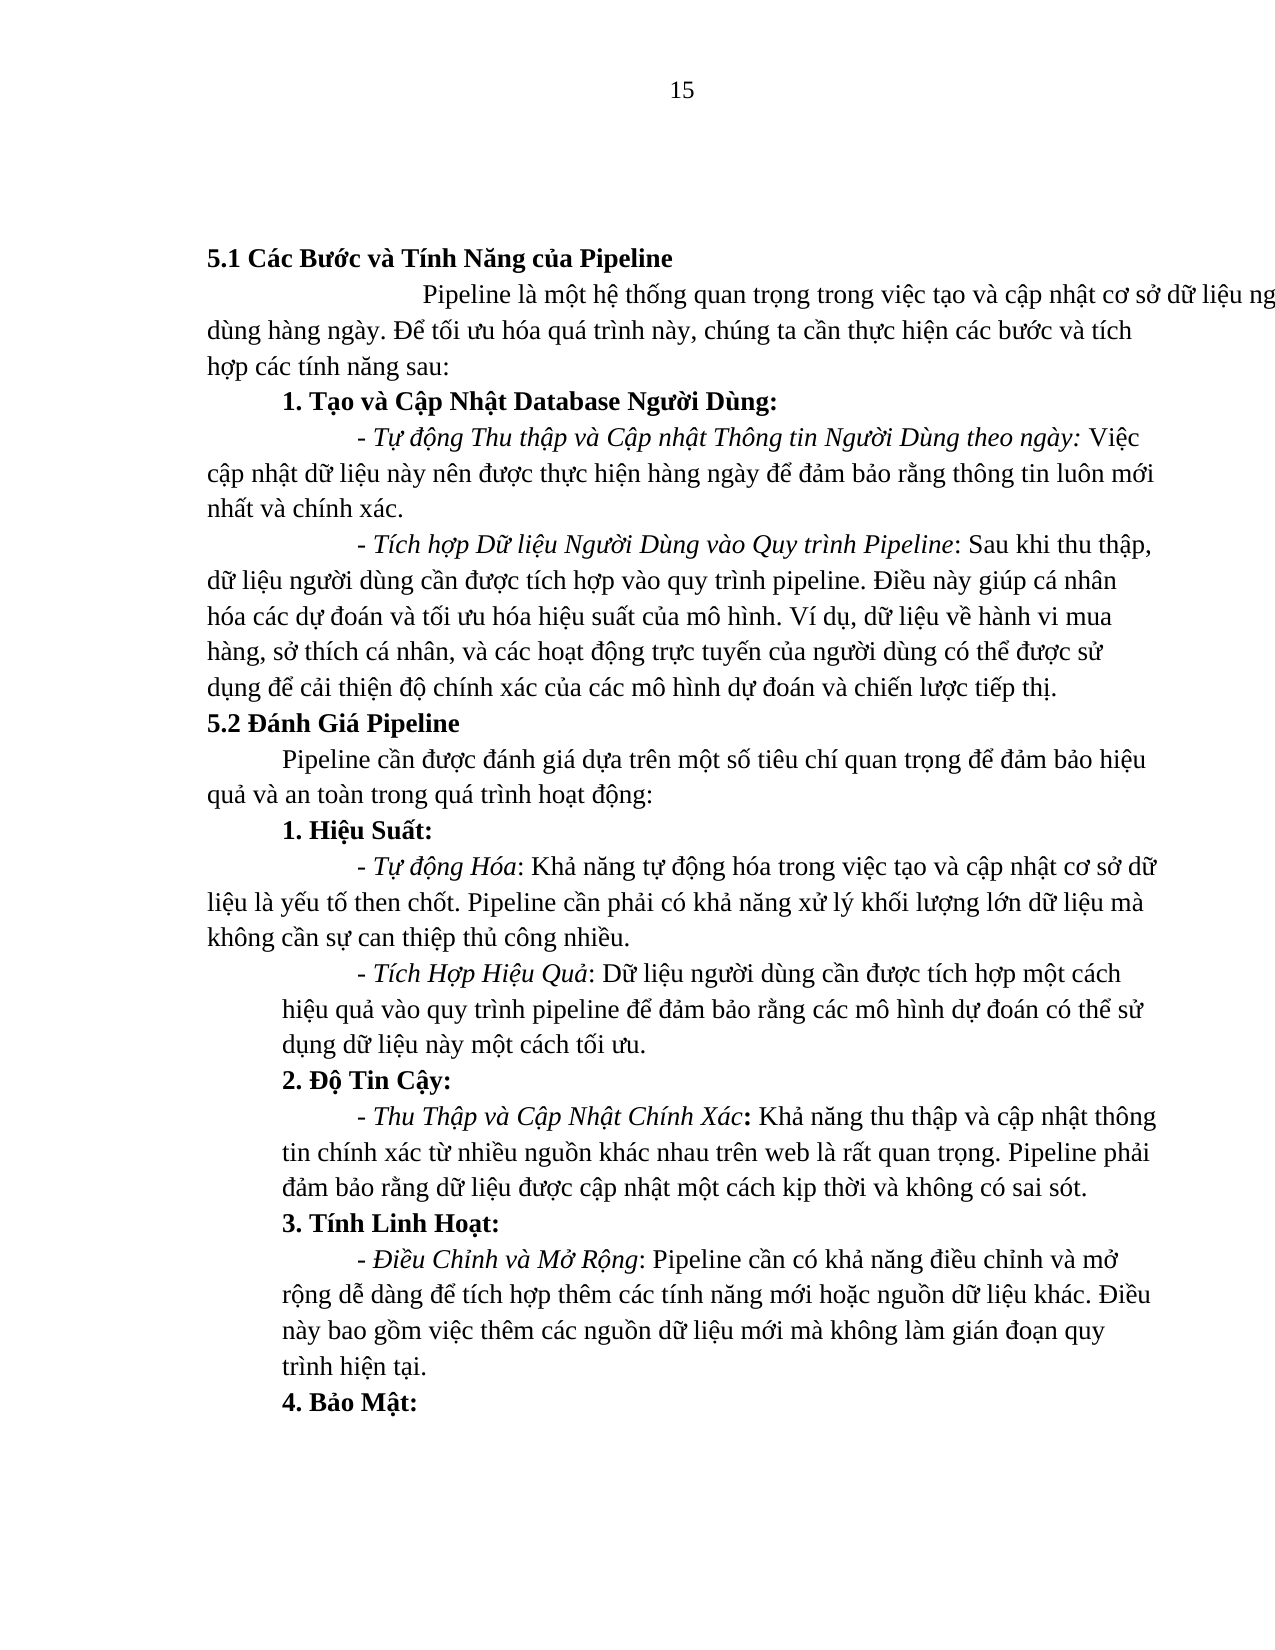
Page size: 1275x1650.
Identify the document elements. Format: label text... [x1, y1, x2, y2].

text 1. Tạo và Cập Nhật Database Người Dùng: [207, 385, 1157, 417]
text Pipeline cần được đánh giá dựa trên một số tiêu chí quan trọng để đảm bảo hiệu quả và an toàn trong quá trình hoạt động: [207, 743, 1157, 809]
text - Tích hợp Dữ liệu Người Dùng vào Quy trình Pipeline: Sau khi thu thập, dữ liệu người dùng cần được tích hợp vào quy trình pipeline. Điều này giúp cá nhân hóa các dự đoán và tối ưu hóa hiệu suất của mô hình. Ví dụ, dữ liệu về hành vi mua hàng, sở thích cá nhân, và các hoạt động trực tuyến của người dùng có thể được sử dụng để cải thiện độ chính xác của các mô hình dự đoán và chiến lược tiếp thị. [207, 528, 1157, 702]
text - Thu Thập và Cập Nhật Chính Xác: Khả năng thu thập và cập nhật thông tin chính xác từ nhiều nguồn khác nhau trên web là rất quan trọng. Pipeline phải đảm bảo rằng dữ liệu được cập nhật một cách kịp thời và không có sai sót. [282, 1100, 1157, 1203]
text - Tích Hợp Hiệu Quả: Dữ liệu người dùng cần được tích hợp một cách hiệu quả vào quy trình pipeline để đảm bảo rằng các mô hình dự đoán có thể sử dụng dữ liệu này một cách tối ưu. [282, 957, 1157, 1060]
text - Tự động Hóa: Khả năng tự động hóa trong việc tạo và cập nhật cơ sở dữ liệu là yếu tố then chốt. Pipeline cần phải có khả năng xử lý khối lượng lớn dữ liệu mà không cần sự can thiệp thủ công nhiều. [207, 850, 1157, 952]
text Pipeline là một hệ thống quan trọng trong việc tạo và cập nhật cơ sở dữ liệu người dùng hàng ngày. Để tối ưu hóa quá trình này, chúng ta cần thực hiện các bước và tích hợp các tính năng sau: [207, 278, 1157, 381]
text 5.1 Các Bước và Tính Năng của Pipeline [207, 242, 1157, 274]
text 3. Tính Linh Hoạt: [282, 1207, 1157, 1238]
text 5.2 Đánh Giá Pipeline [207, 707, 1157, 738]
text 4. Bảo Mật: [207, 1386, 1157, 1417]
text - Tự động Thu thập và Cập nhật Thông tin Người Dùng theo ngày: Việc cập nhật dữ liệu này nên được thực hiện hàng ngày để đảm bảo rằng thông tin luôn mới nhất và chính xác. [207, 421, 1157, 524]
text 2. Độ Tin Cậy: [207, 1064, 1157, 1095]
text 1. Hiệu Suất: [207, 814, 1157, 845]
text - Điều Chỉnh và Mở Rộng: Pipeline cần có khả năng điều chỉnh và mở rộng dễ dàng để tích hợp thêm các tính năng mới hoặc nguồn dữ liệu khác. Điều này bao gồm việc thêm các nguồn dữ liệu mới mà không làm gián đoạn quy trình hiện tại. [282, 1243, 1157, 1381]
